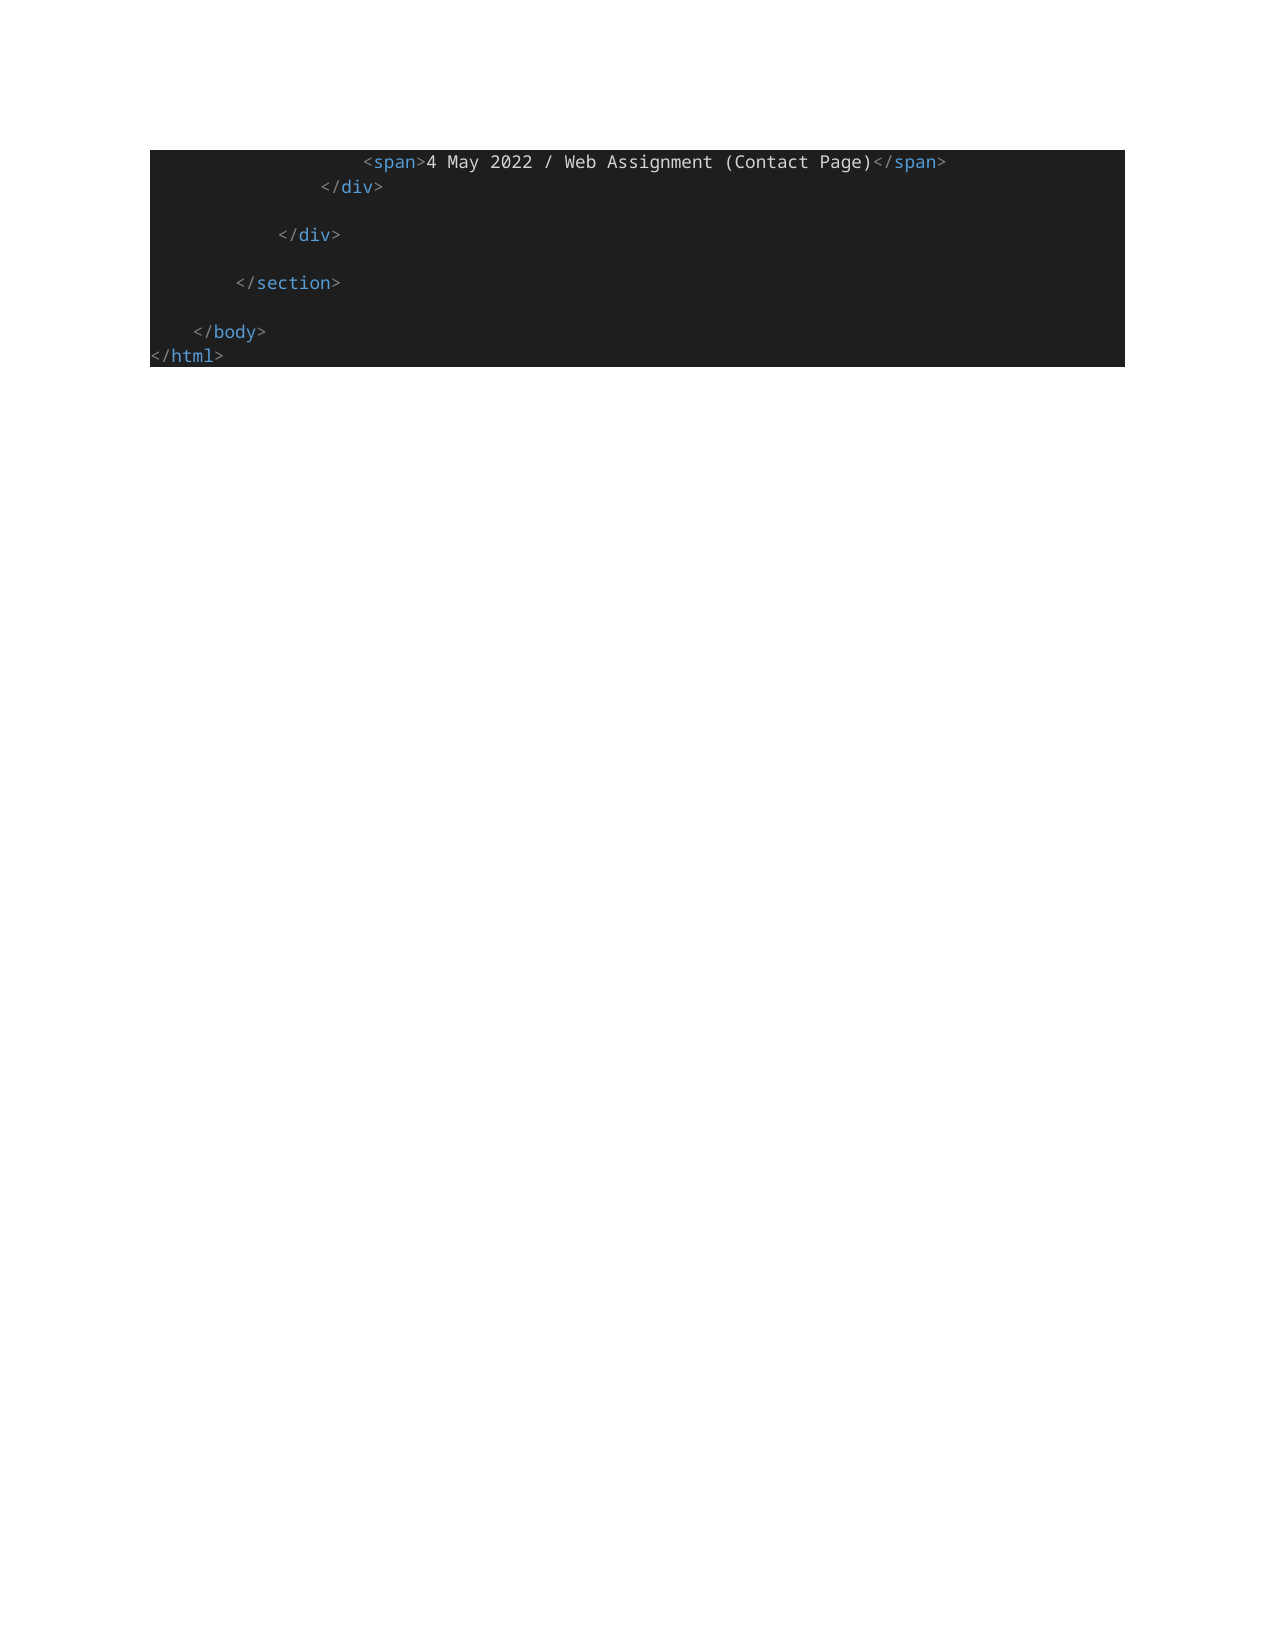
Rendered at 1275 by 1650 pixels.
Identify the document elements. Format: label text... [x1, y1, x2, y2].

text </html> [150, 343, 1125, 367]
text </div> [150, 222, 1125, 247]
text <span>4 May 2022 / Web Assignment (Contact Page)</span> [150, 150, 1125, 174]
text </div> [150, 174, 1125, 198]
text </section> [150, 271, 1125, 295]
text </body> [150, 319, 1125, 343]
